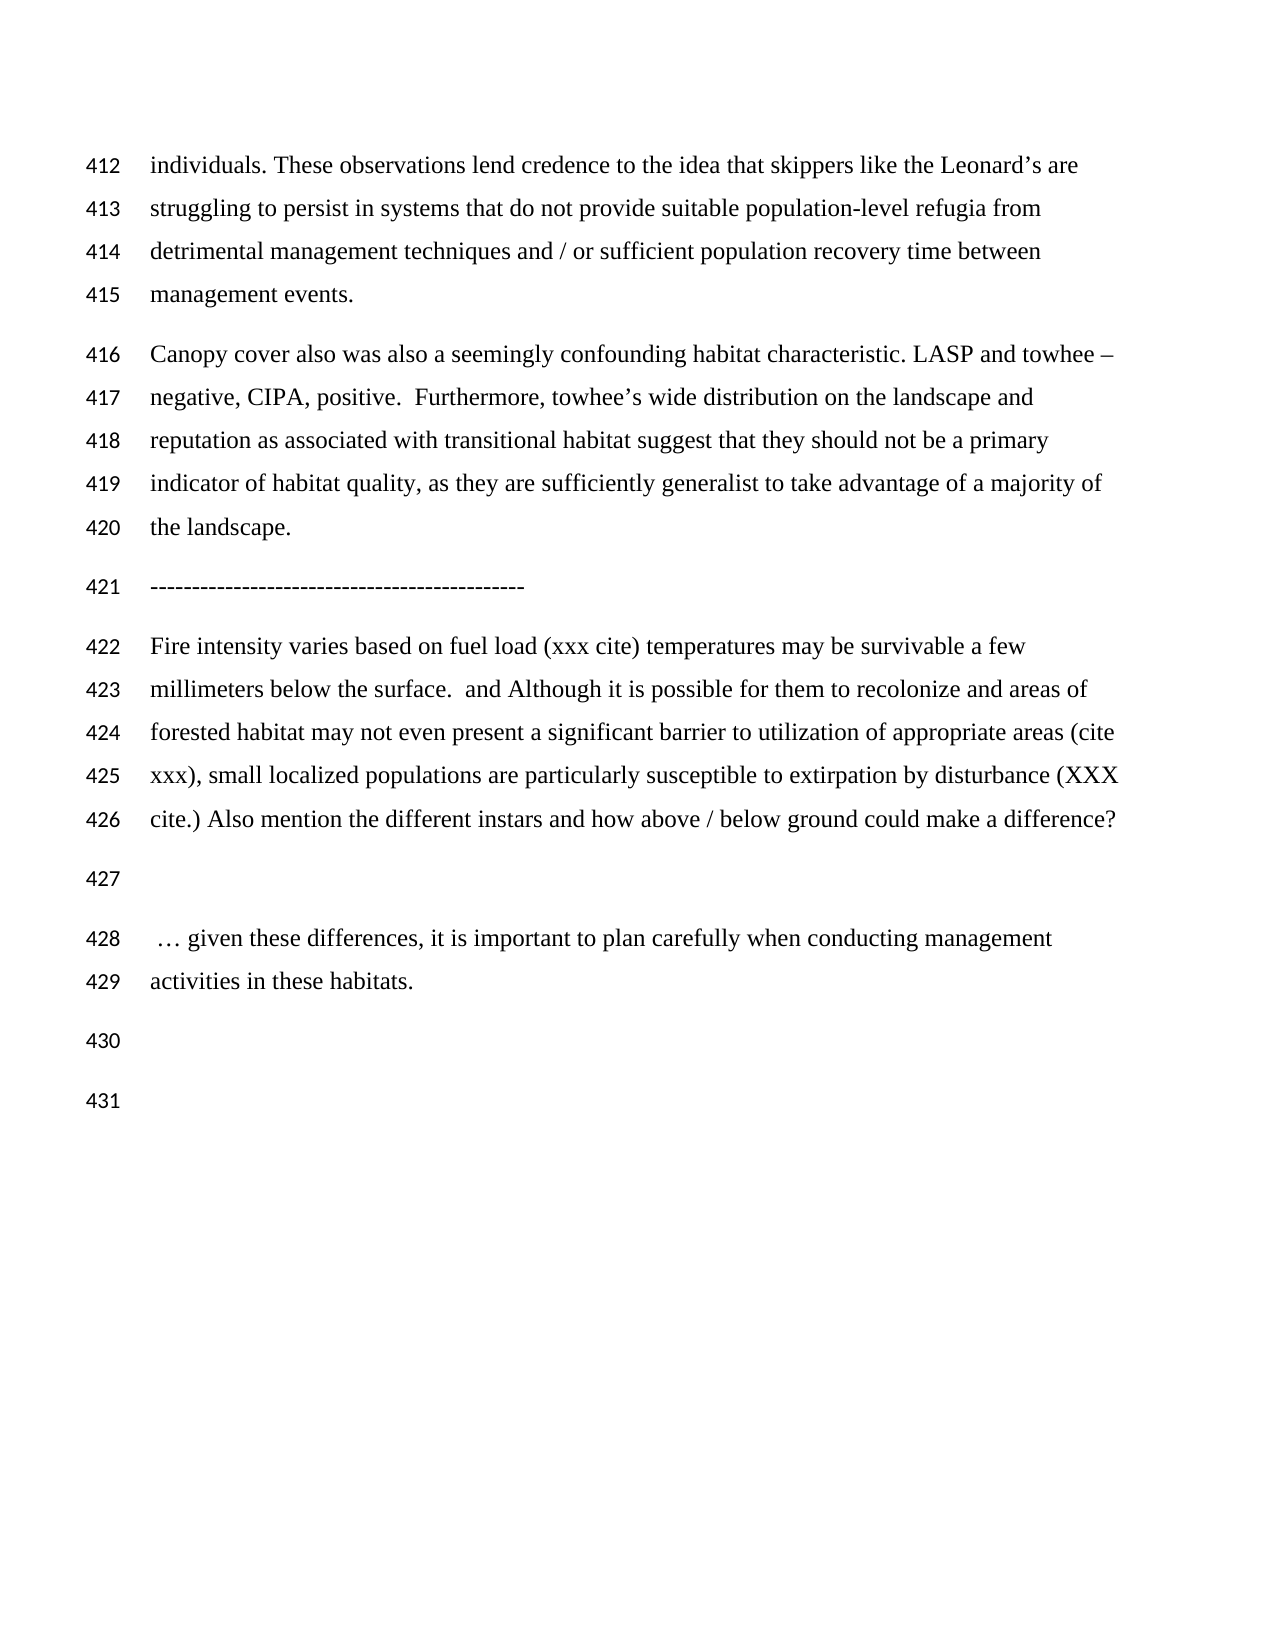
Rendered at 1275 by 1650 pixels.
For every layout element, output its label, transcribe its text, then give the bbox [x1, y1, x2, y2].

text Fire intensity varies based on fuel load (xxx cite) temperatures may be survivable a few millimeters below the surface. and Although it is possible for them to recolonize and areas of forested habitat may not even present a significant barrier to utilization of appropriate areas (cite xxx), small localized populations are particularly susceptible to extirpation by disturbance (XXX cite.) Also mention the different instars and how above / below ground could make a difference? [150, 631, 1125, 832]
text --------------------------------------------- [150, 571, 1125, 600]
text Canopy cover also was also a seemingly confounding habitat characteristic. LASP and towhee – negative, CIPA, positive. Furthermore, towhee’s wide distribution on the landscape and reputation as associated with transitional habitat suggest that they should not be a primary indicator of habitat quality, as they are sufficiently generalist to take advantage of a majority of the landscape. [150, 339, 1125, 540]
text … given these differences, it is important to plan carefully when conducting management activities in these habitats. [150, 923, 1125, 995]
